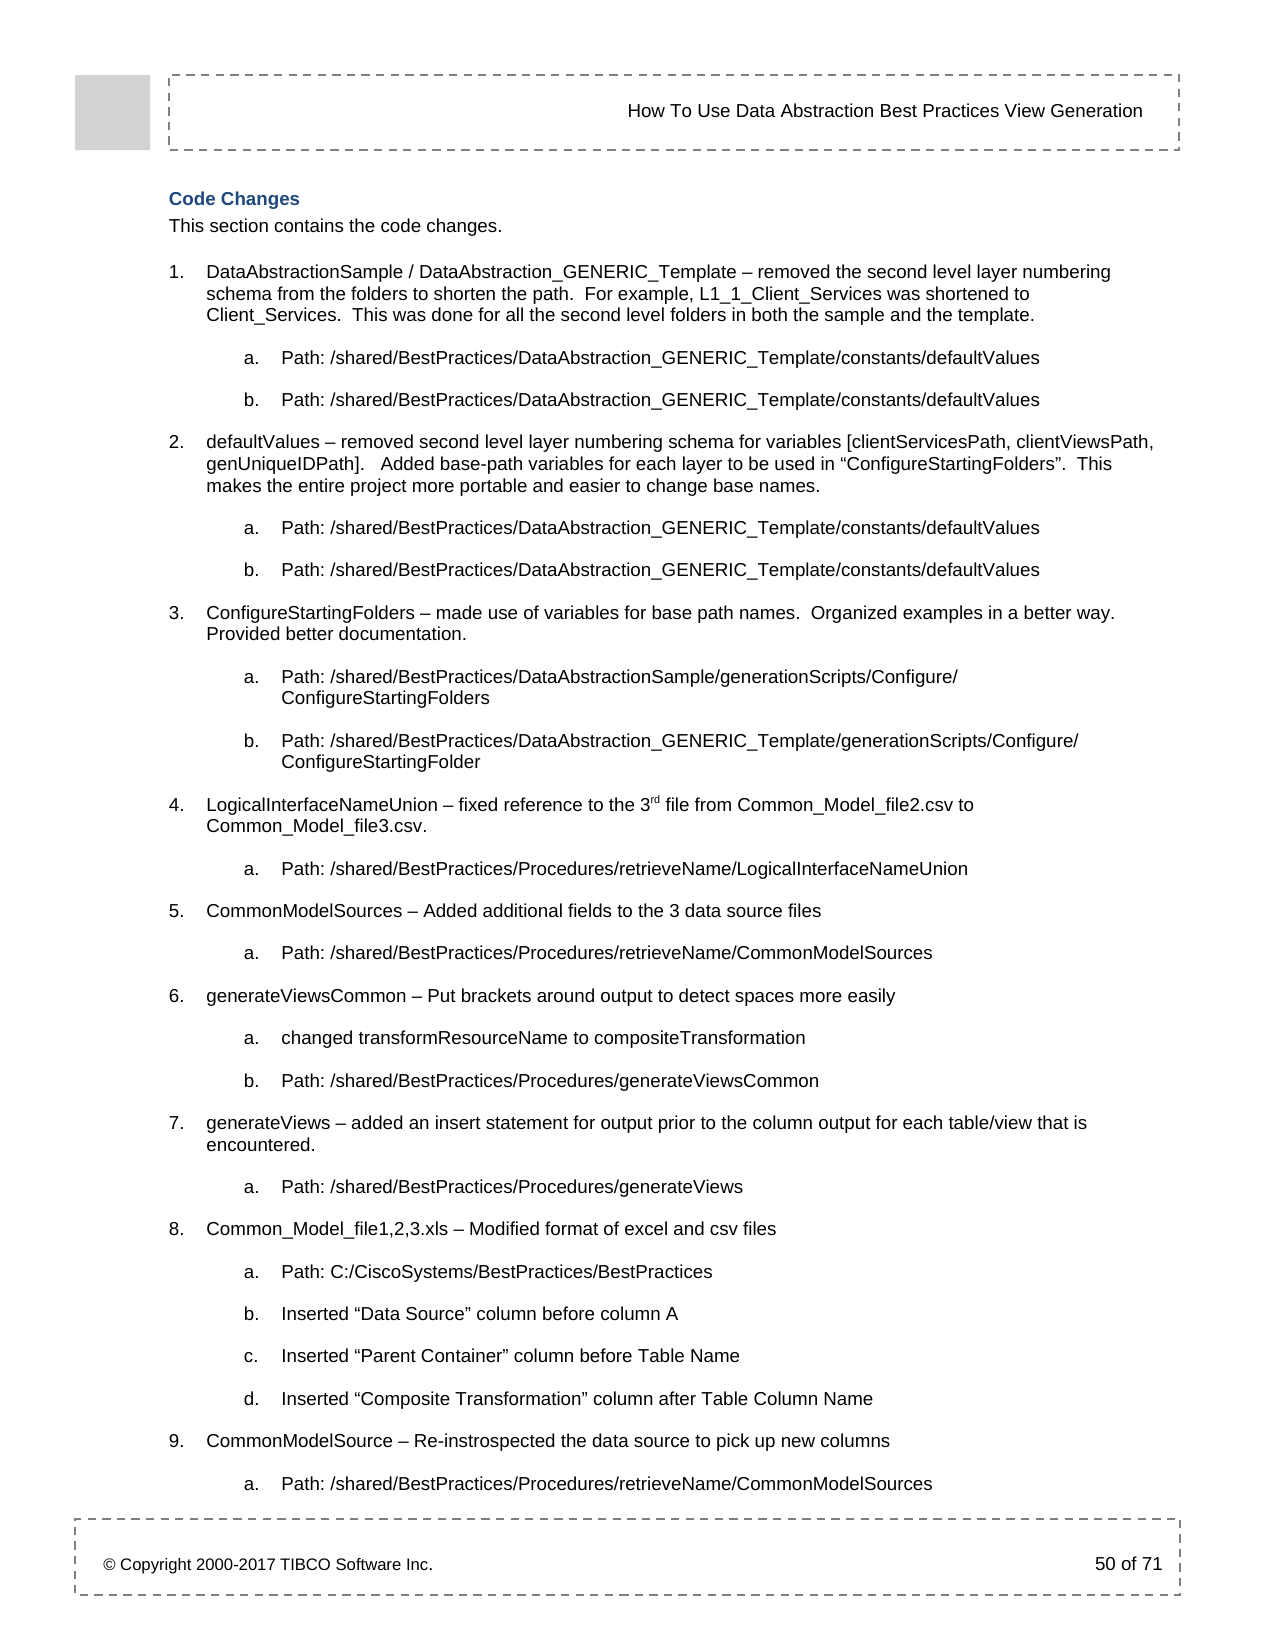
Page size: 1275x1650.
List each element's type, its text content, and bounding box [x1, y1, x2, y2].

list Inserted “Parent Container” column before Table Name [244, 1345, 1162, 1367]
list generateViews – added an insert statement for output prior to the column output for each table/view that is encountered. [169, 1112, 1162, 1155]
list Path: /shared/BestPractices/Procedures/retrieveName/CommonModelSources [244, 1472, 1162, 1494]
list CommonModelSource – Re-instrospected the data source to pick up new columns [169, 1430, 1162, 1452]
list LogicalInterfaceNameUnion – fixed reference to the 3rd file from Common_Model_file2.csv to Common_Model_file3.csv. [169, 793, 1162, 837]
subtitle Code Changes [169, 187, 1162, 209]
list Common_Model_file1,2,3.xls – Modified format of excel and csv files [169, 1218, 1162, 1240]
list Path: /shared/BestPractices/DataAbstraction_GENERIC_Template/constants/defaultValues [244, 559, 1162, 581]
list Path: C:/CiscoSystems/BestPractices/BestPractices [244, 1261, 1162, 1282]
list Path: /shared/BestPractices/DataAbstractionSample/generationScripts/Configure/ConfigureStartingFolders [244, 666, 1162, 709]
list Path: /shared/BestPractices/DataAbstraction_GENERIC_Template/generationScripts/Configure/ConfigureStartingFolder [244, 729, 1162, 773]
list Path: /shared/BestPractices/Procedures/generateViews [244, 1176, 1162, 1197]
list Inserted “Data Source” column before column A [244, 1303, 1162, 1324]
text This section contains the code changes. [169, 215, 1161, 237]
list Path: /shared/BestPractices/DataAbstraction_GENERIC_Template/constants/defaultValues [244, 517, 1162, 538]
list Inserted “Composite Transformation” column after Table Column Name [244, 1388, 1162, 1409]
list generateViewsCommon – Put brackets around output to detect spaces more easily [169, 984, 1162, 1006]
list Path: /shared/BestPractices/DataAbstraction_GENERIC_Template/constants/defaultValues [244, 346, 1162, 368]
list Path: /shared/BestPractices/Procedures/retrieveName/LogicalInterfaceNameUnion [244, 857, 1162, 879]
list Path: /shared/BestPractices/DataAbstraction_GENERIC_Template/constants/defaultValues [244, 389, 1162, 410]
list changed transformResourceName to compositeTransformation [244, 1027, 1162, 1048]
list CommonModelSources – Added additional fields to the 3 data source files [169, 900, 1162, 921]
list DataAbstractionSample / DataAbstraction_GENERIC_Template – removed the second level layer numbering schema from the folders to shorten the path. For example, L1_1_Client_Services was shortened to Client_Services. This was done for all the second level folders in both the sample and the template. [169, 261, 1162, 326]
list ConfigureStartingFolders – made use of variables for base path names. Organized examples in a better way. Provided better documentation. [169, 602, 1162, 645]
list Path: /shared/BestPractices/Procedures/generateViewsCommon [244, 1069, 1162, 1091]
list Path: /shared/BestPractices/Procedures/retrieveName/CommonModelSources [244, 942, 1162, 964]
list defaultValues – removed second level layer numbering schema for variables [clientServicesPath, clientViewsPath, genUniqueIDPath]. Added base-path variables for each layer to be used in “ConfigureStartingFolders”. This makes the entire project more portable and easier to change base names. [169, 431, 1162, 496]
